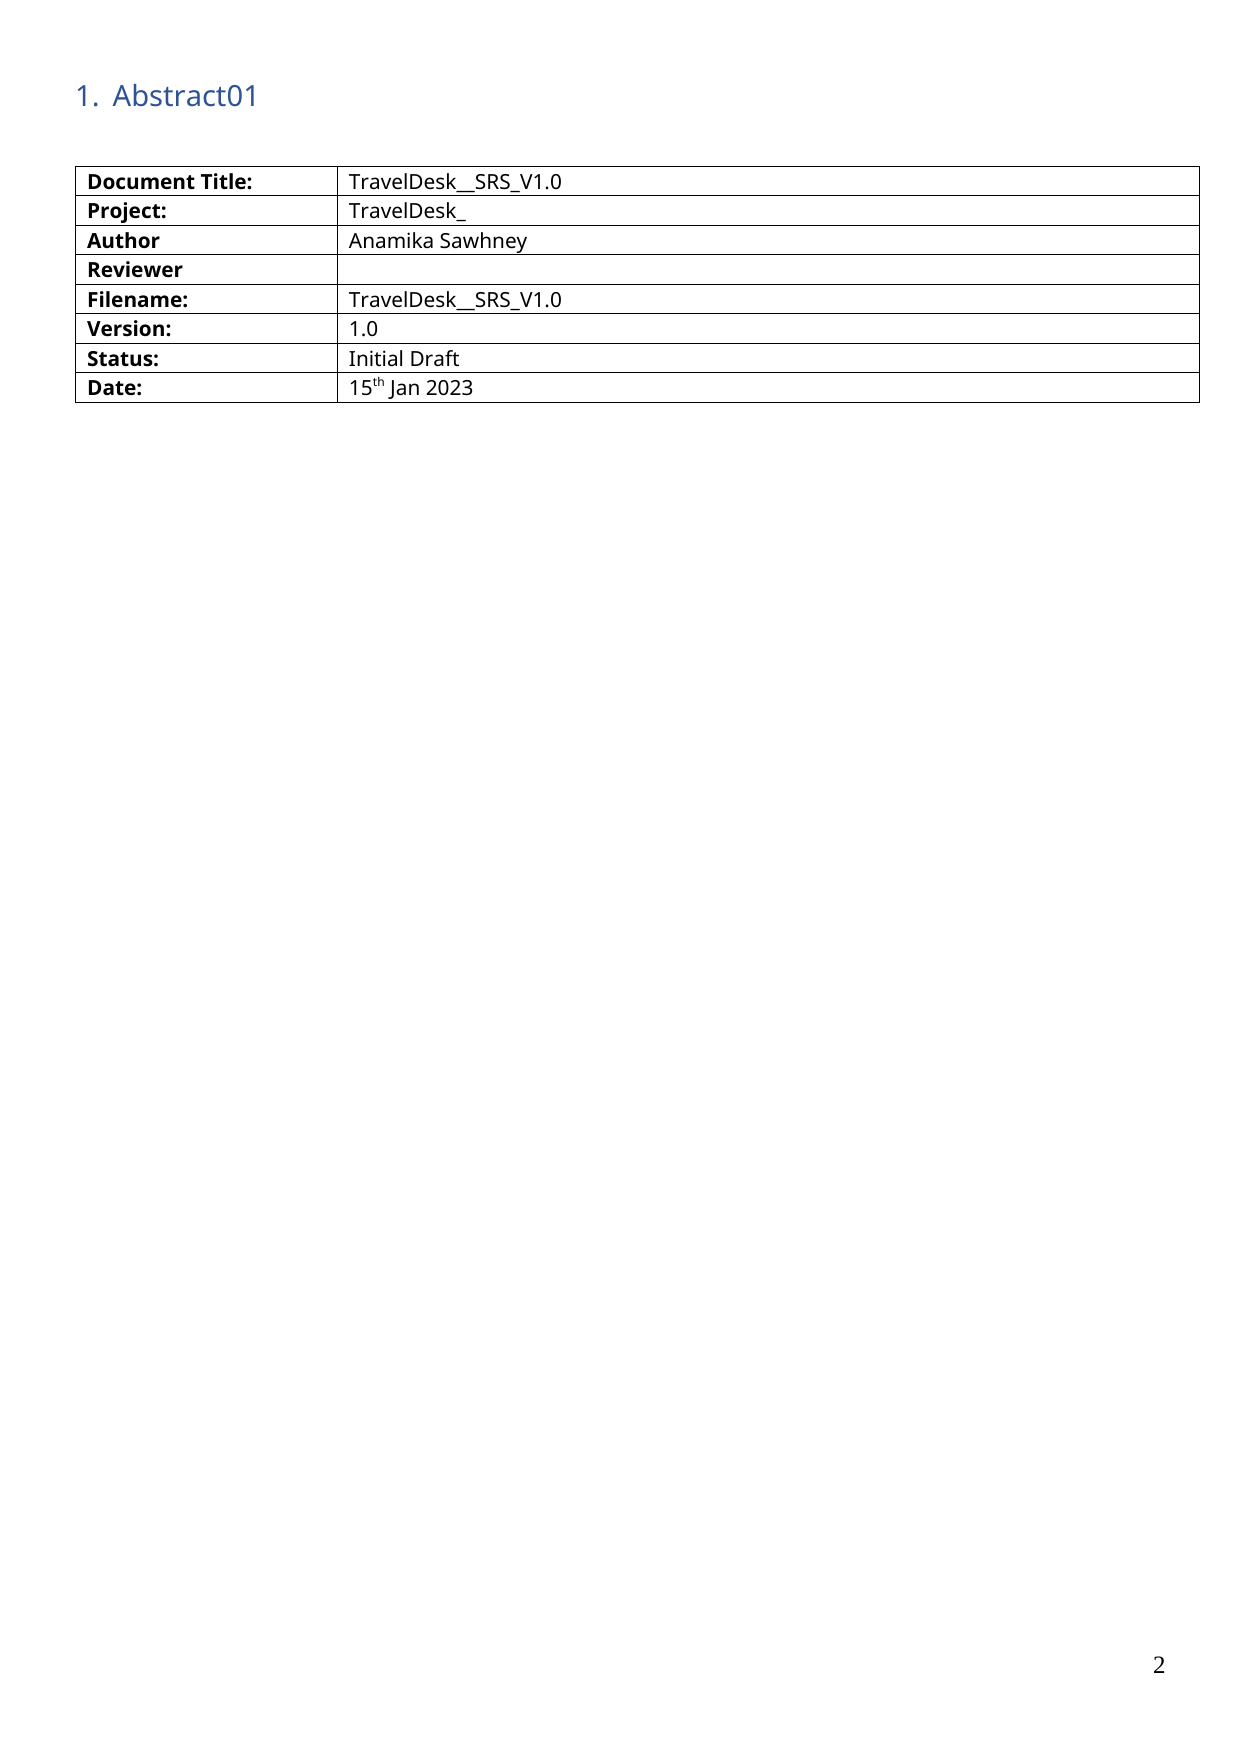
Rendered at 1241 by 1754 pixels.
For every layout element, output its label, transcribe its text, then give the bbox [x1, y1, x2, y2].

table_cell TravelDesk__SRS_V1.0 [338, 285, 1199, 313]
subtitle Abstract01 [75, 75, 1165, 115]
table_cell Initial Draft [338, 344, 1199, 372]
table_cell Filename: [76, 285, 337, 313]
table_cell Anamika Sawhney [338, 226, 1199, 254]
table_cell Version: [76, 314, 337, 343]
table_cell 15th Jan 2023 [338, 373, 1199, 402]
table_cell Status: [76, 344, 337, 372]
table_cell [338, 255, 1199, 284]
table_cell TravelDesk_ [338, 196, 1199, 225]
table_header TravelDesk__SRS_V1.0 [338, 167, 1199, 195]
table_cell Reviewer [76, 255, 337, 284]
table_cell 1.0 [338, 314, 1199, 343]
table_cell Author [76, 226, 337, 254]
table_cell Date: [76, 373, 337, 402]
table_cell Project: [76, 196, 337, 225]
table_header Document Title: [76, 167, 337, 195]
